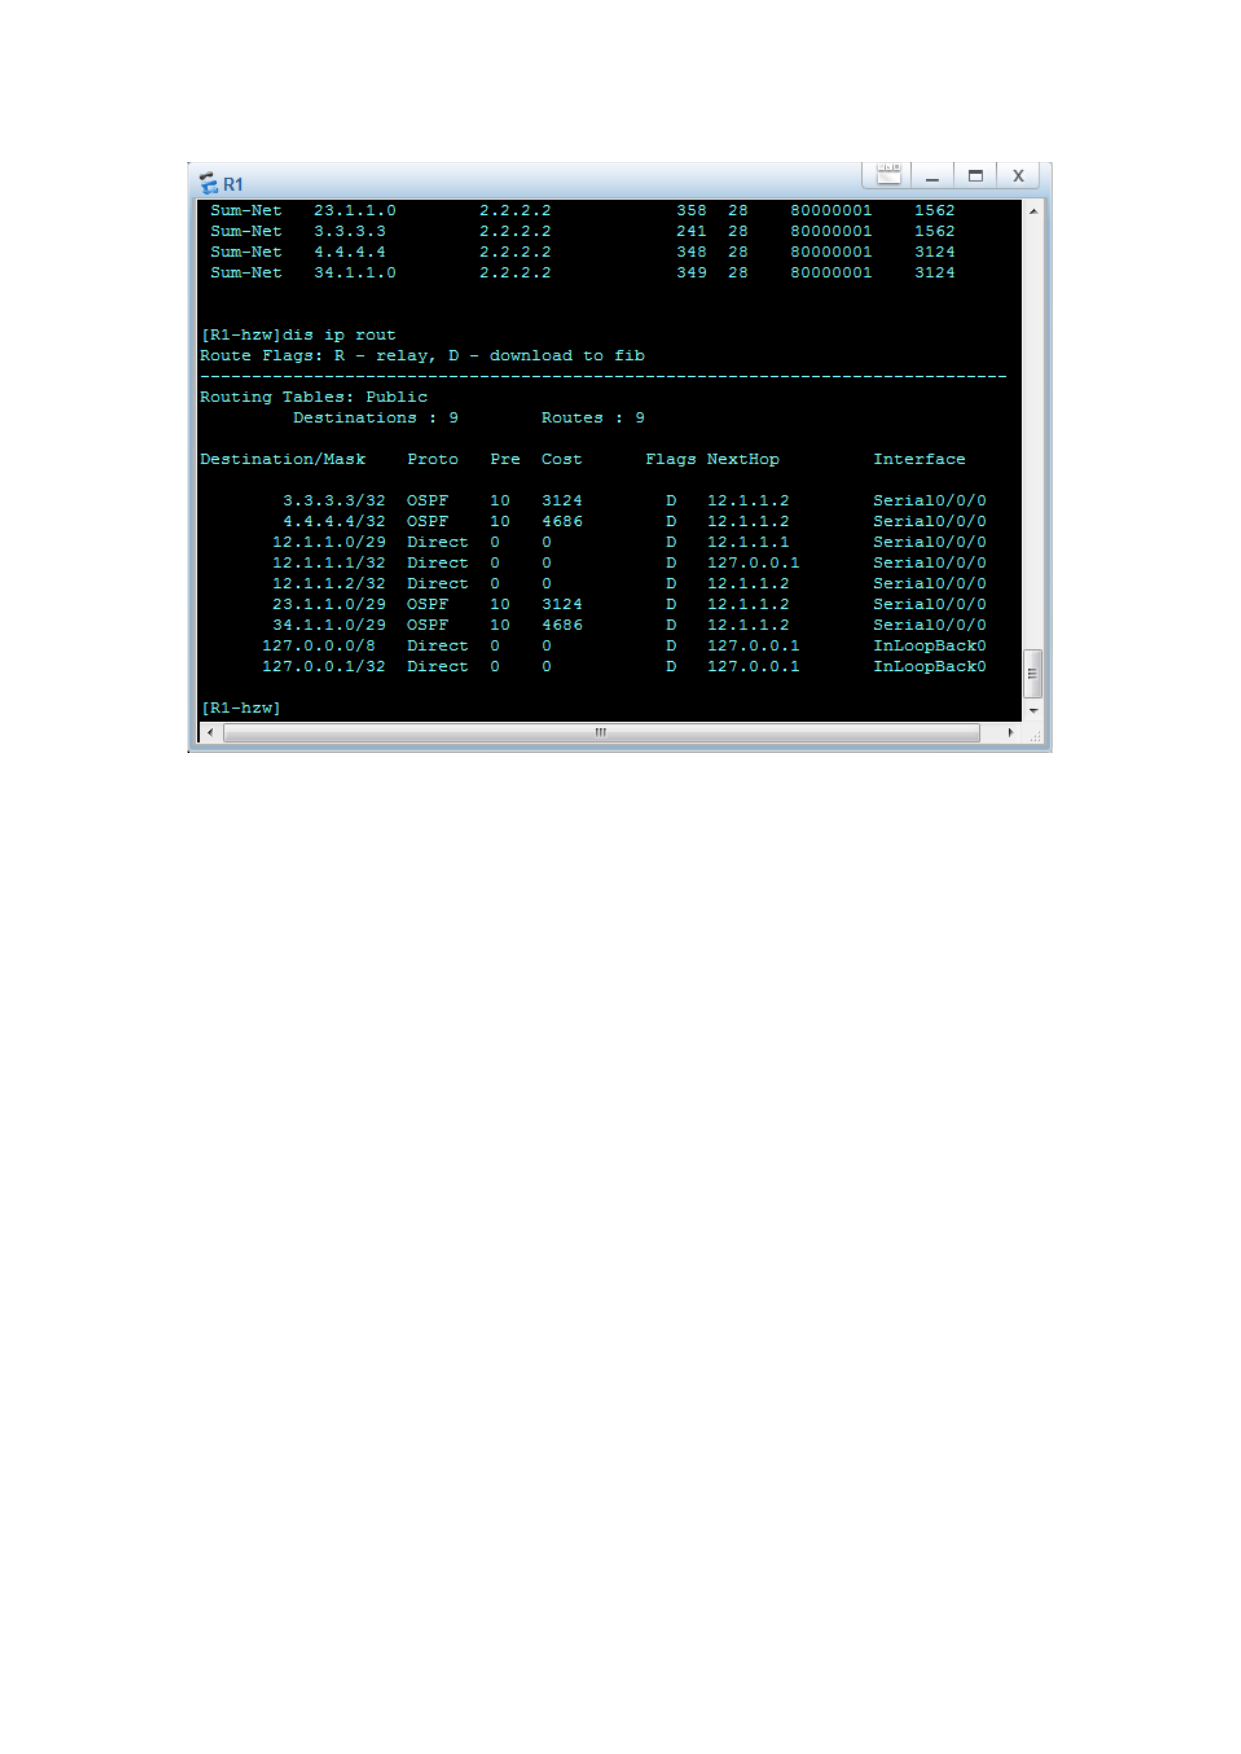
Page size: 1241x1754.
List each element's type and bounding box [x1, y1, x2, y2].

picture [187, 162, 1053, 753]
